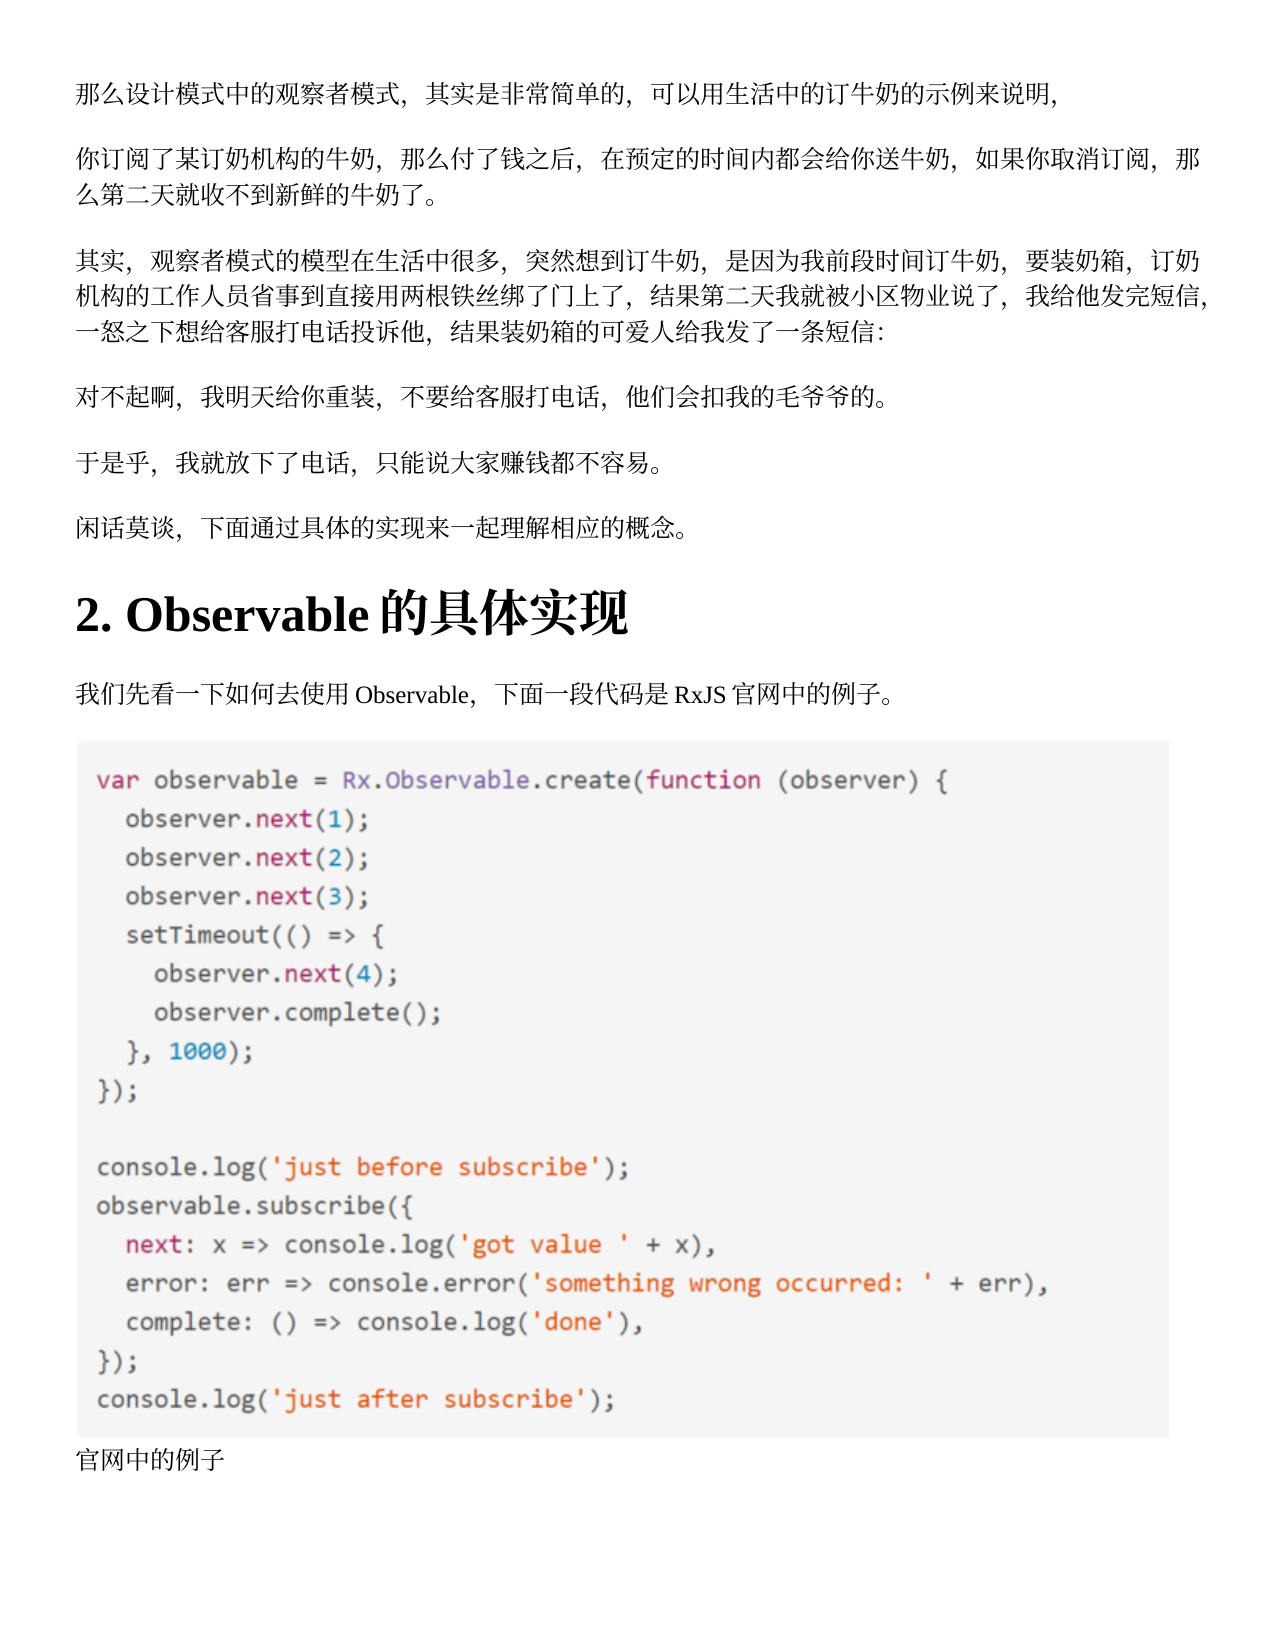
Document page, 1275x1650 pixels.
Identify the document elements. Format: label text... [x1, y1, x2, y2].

text 那么设计模式中的观察者模式，其实是非常简单的，可以用生活中的订牛奶的示例来说明， [75, 75, 1200, 111]
text 我们先看一下如何去使用Observable，下面一段代码是RxJS官网中的例子。 [75, 674, 1200, 710]
text 对不起啊，我明天给你重装，不要给客服打电话，他们会扣我的毛爷爷的。 [75, 378, 1200, 414]
text 于是乎，我就放下了电话，只能说大家赚钱都不容易。 [75, 443, 1200, 479]
text 官网中的例子 [75, 1441, 1200, 1477]
picture [75, 739, 1169, 1441]
text 其实，观察者模式的模型在生活中很多，突然想到订牛奶，是因为我前段时间订牛奶，要装奶箱，订奶机构的工作人员省事到直接用两根铁丝绑了门上了，结果第二天我就被小区物业说了，我给他发完短信，一怒之下想给客服打电话投诉他，结果装奶箱的可爱人给我发了一条短信： [75, 241, 1200, 349]
text 你订阅了某订奶机构的牛奶，那么付了钱之后，在预定的时间内都会给你送牛奶，如果你取消订阅，那么第二天就收不到新鲜的牛奶了。 [75, 140, 1200, 212]
text 2. Observable的具体实现 [75, 573, 1200, 645]
text 闲话莫谈，下面通过具体的实现来一起理解相应的概念。 [75, 508, 1200, 544]
